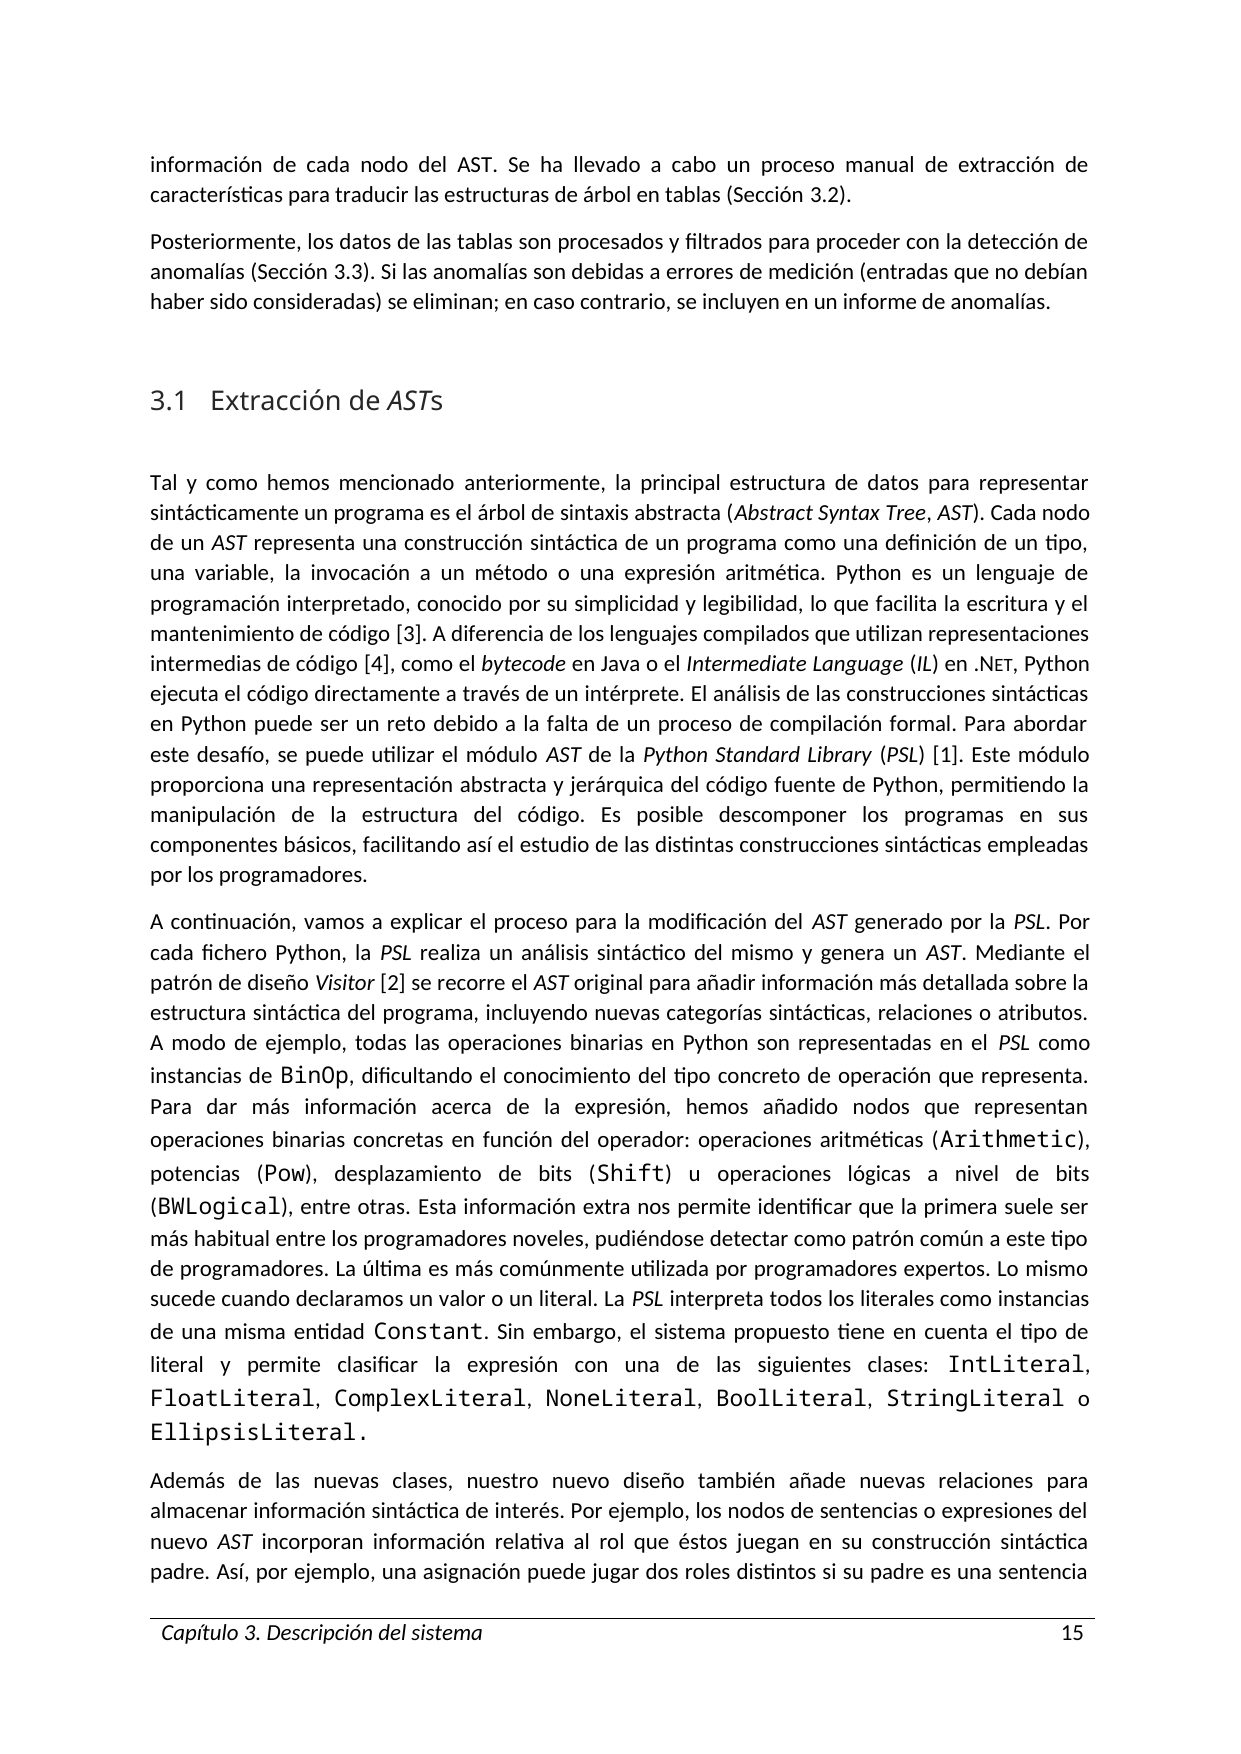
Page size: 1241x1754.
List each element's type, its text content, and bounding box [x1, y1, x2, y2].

text Tal y como hemos mencionado anteriormente, la principal estructura de datos para representar sintácticamente un programa es el árbol de sintaxis abstracta (Abstract Syntax Tree, AST). Cada nodo de un AST representa una construcción sintáctica de un programa como una definición de un tipo, una variable, la invocación a un método o una expresión aritmética. Python es un lenguaje de programación interpretado, conocido por su simplicidad y legibilidad, lo que facilita la escritura y el mantenimiento de código . A diferencia de los lenguajes compilados que utilizan representaciones intermedias de código , como el bytecode en Java o el Intermediate Language (IL) en .NET, Python ejecuta el código directamente a través de un intérprete. El análisis de las construcciones sintácticas en Python puede ser un reto debido a la falta de un proceso de compilación formal. Para abordar este desafío, se puede utilizar el módulo AST de la Python Standard Library (PSL) . Este módulo proporciona una representación abstracta y jerárquica del código fuente de Python, permitiendo la manipulación de la estructura del código. Es posible descomponer los programas en sus componentes básicos, facilitando así el estudio de las distintas construcciones sintácticas empleadas por los programadores. [150, 468, 1090, 889]
text A continuación, vamos a explicar el proceso para la modificación del AST generado por la PSL. Por cada fichero Python, la PSL realiza un análisis sintáctico del mismo y genera un AST. Mediante el patrón de diseño Visitor se recorre el AST original para añadir información más detallada sobre la estructura sintáctica del programa, incluyendo nuevas categorías sintácticas, relaciones o atributos. A modo de ejemplo, todas las operaciones binarias en Python son representadas en el PSL como instancias de BinOp, dificultando el conocimiento del tipo concreto de operación que representa. Para dar más información acerca de la expresión, hemos añadido nodos que representan operaciones binarias concretas en función del operador: operaciones aritméticas (Arithmetic), potencias (Pow), desplazamiento de bits (Shift) u operaciones lógicas a nivel de bits (BWLogical), entre otras. Esta información extra nos permite identificar que la primera suele ser más habitual entre los programadores noveles, pudiéndose detectar como patrón común a este tipo de programadores. La última es más comúnmente utilizada por programadores expertos. Lo mismo sucede cuando declaramos un valor o un literal. La PSL interpreta todos los literales como instancias de una misma entidad Constant. Sin embargo, el sistema propuesto tiene en cuenta el tipo de literal y permite clasificar la expresión con una de las siguientes clases: IntLiteral, FloatLiteral, ComplexLiteral, NoneLiteral, BoolLiteral, StringLiteral o EllipsisLiteral. [150, 907, 1090, 1447]
text Posteriormente, los datos de las tablas son procesados y filtrados para proceder con la detección de anomalías (Sección 3.3). Si las anomalías son debidas a errores de medición (entradas que no debían haber sido consideradas) se eliminan; en caso contrario, se incluyen en un informe de anomalías. [150, 227, 1090, 316]
subtitle Extracción de ASTs [150, 381, 1090, 418]
